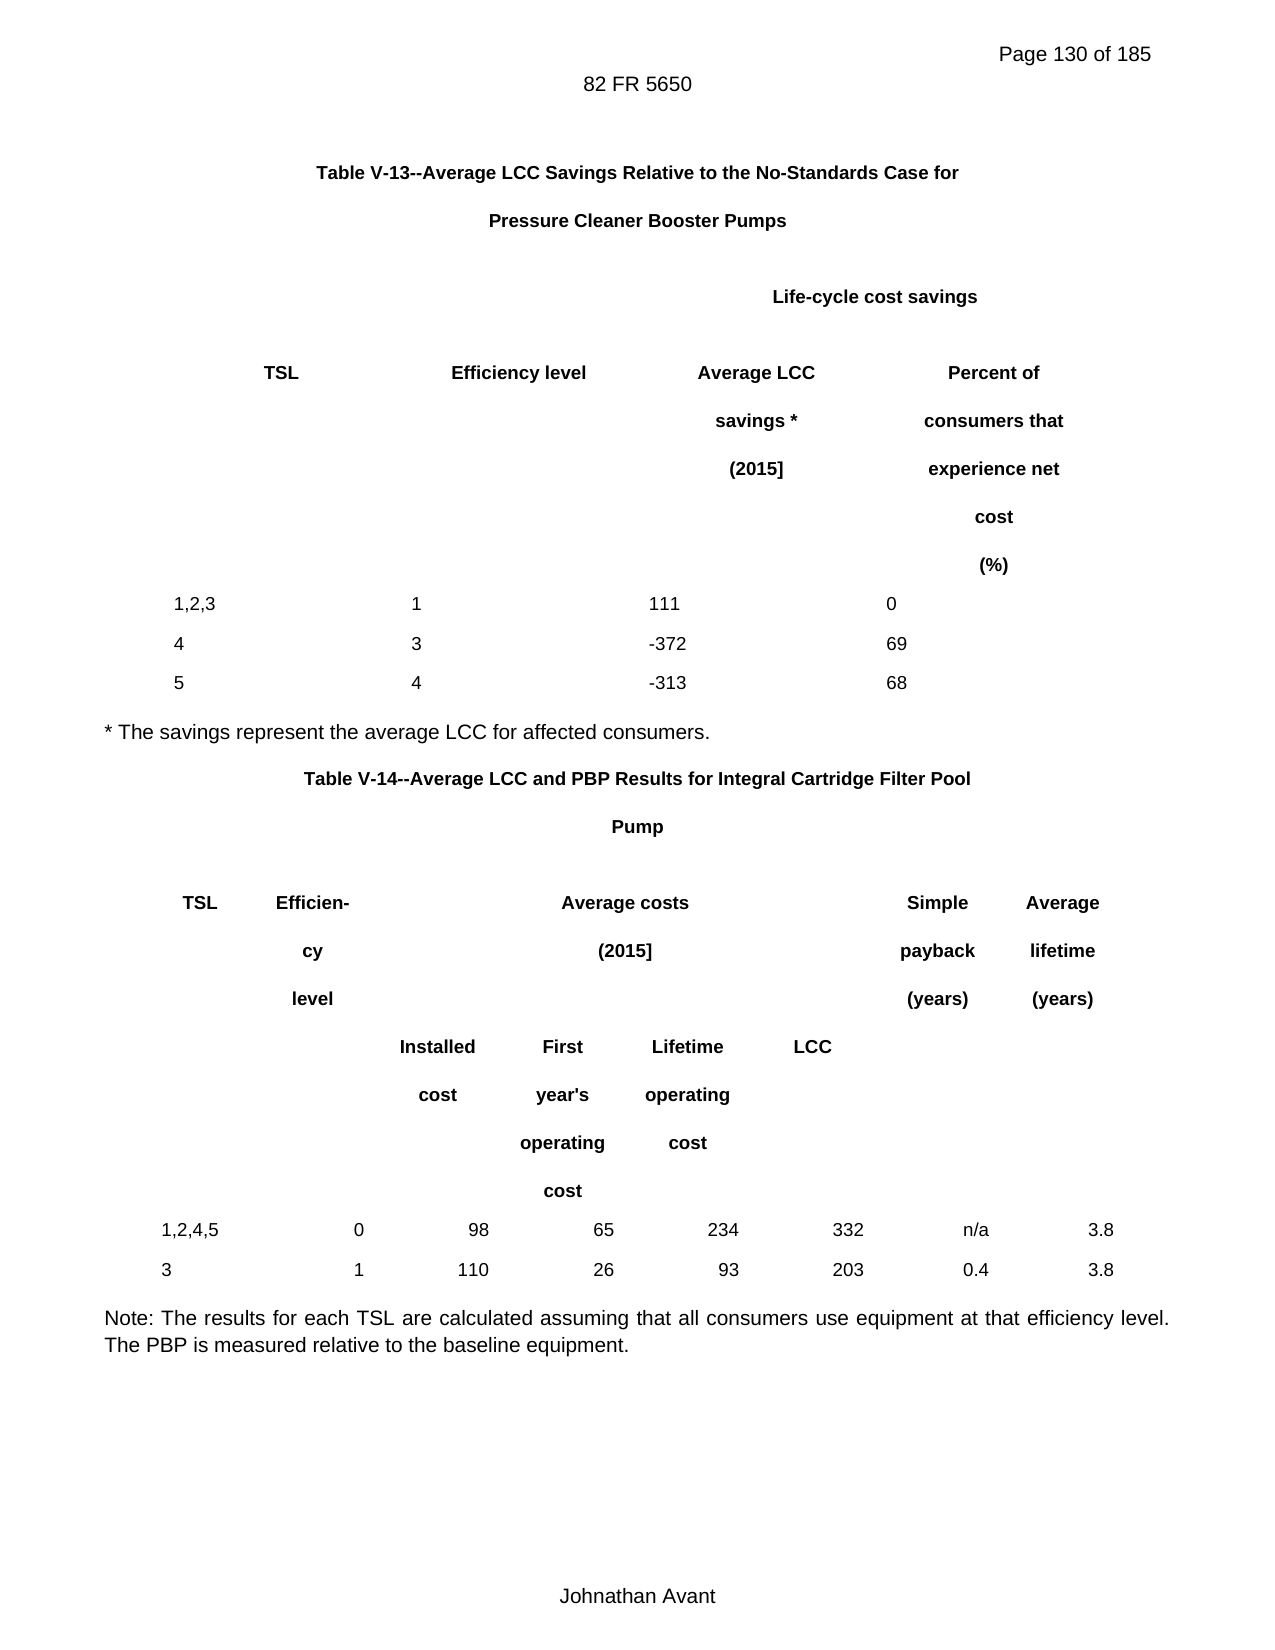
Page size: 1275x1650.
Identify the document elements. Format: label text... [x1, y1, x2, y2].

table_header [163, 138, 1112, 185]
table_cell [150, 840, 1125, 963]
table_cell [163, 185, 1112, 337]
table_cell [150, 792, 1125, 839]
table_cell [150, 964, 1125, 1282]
text * The savings represent the average LCC for affected consumers. [104, 717, 1171, 744]
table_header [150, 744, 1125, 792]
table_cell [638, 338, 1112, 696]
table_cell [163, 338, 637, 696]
text Note: The results for each TSL are calculated assuming that all consumers use equipment at that efficiency level. The PBP is measured relative to the baseline equipment. [104, 1303, 1171, 1357]
